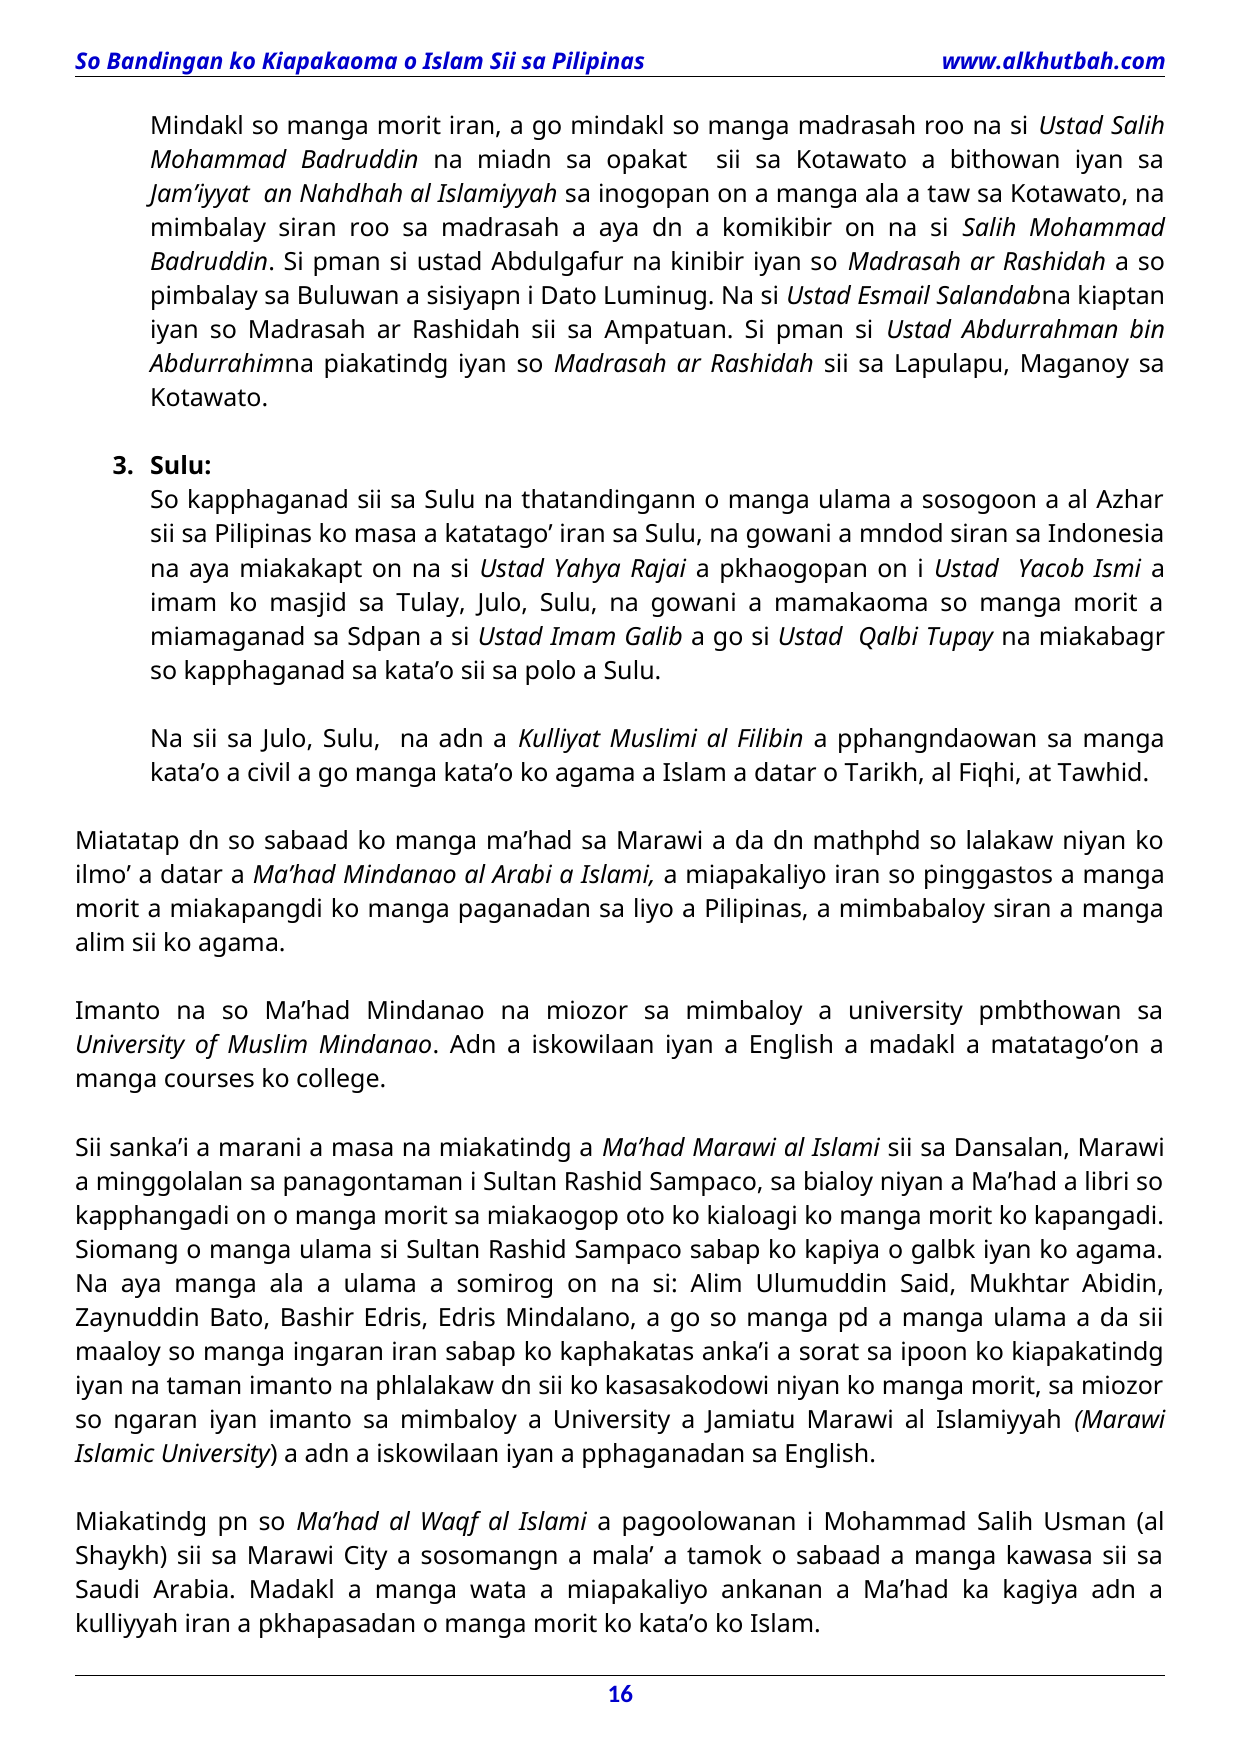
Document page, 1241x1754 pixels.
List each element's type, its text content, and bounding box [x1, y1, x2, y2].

list Na sii sa Julo, Sulu, na adn a Kulliyat Muslimi al Filibin a pphangndaowan sa manga kata’o a civil a go manga kata’o ko agama a Islam a datar o Tarikh, al Fiqhi, at Tawhid. [150, 721, 1165, 789]
list Mindakl so manga morit iran, a go mindakl so manga madrasah roo na si Ustad Salih Mohammad Badruddin na miadn sa opakat sii sa Kotawato a bithowan iyan sa Jam’iyyat an Nahdhah al Islamiyyah sa inogopan on a manga ala a taw sa Kotawato, na mimbalay siran roo sa madrasah a aya dn a komikibir on na si Salih Mohammad Badruddin. Si pman si ustad Abdulgafur na kinibir iyan so Madrasah ar Rashidah a so pimbalay sa Buluwan a sisiyapn i Dato Luminug. Na si Ustad Esmail Salandabna kiaptan iyan so Madrasah ar Rashidah sii sa Ampatuan. Si pman si Ustad Abdurrahman bin Abdurrahimna piakatindg iyan so Madrasah ar Rashidah sii sa Lapulapu, Maganoy sa Kotawato. [150, 107, 1165, 414]
text Miatatap dn so sabaad ko manga ma’had sa Marawi a da dn mathphd so lalakaw niyan ko ilmo’ a datar a Ma’had Mindanao al Arabi a Islami, a miapakaliyo iran so pinggastos a manga morit a miakapangdi ko manga paganadan sa liyo a Pilipinas, a mimbabaloy siran a manga alim sii ko agama. [75, 823, 1165, 959]
text Imanto na so Ma’had Mindanao na miozor sa mimbaloy a university pmbthowan sa University of Muslim Mindanao. Adn a iskowilaan iyan a English a madakl a matatago’on a manga courses ko college. [75, 993, 1165, 1095]
list So kapphaganad sii sa Sulu na thatandingann o manga ulama a sosogoon a al Azhar sii sa Pilipinas ko masa a katatago’ iran sa Sulu, na gowani a mndod siran sa Indonesia na aya miakakapt on na si Ustad Yahya Rajai a pkhaogopan on i Ustad Yacob Ismi a imam ko masjid sa Tulay, Julo, Sulu, na gowani a mamakaoma so manga morit a miamaganad sa Sdpan a si Ustad Imam Galib a go si Ustad Qalbi Tupay na miakabagr so kapphaganad sa kata’o sii sa polo a Sulu. [150, 482, 1165, 686]
text Sii sanka’i a marani a masa na miakatindg a Ma’had Marawi al Islami sii sa Dansalan, Marawi a minggolalan sa panagontaman i Sultan Rashid Sampaco, sa bialoy niyan a Ma’had a libri so kapphangadi on o manga morit sa miakaogop oto ko kialoagi ko manga morit ko kapangadi. Siomang o manga ulama si Sultan Rashid Sampaco sabap ko kapiya o galbk iyan ko agama. Na aya manga ala a ulama a somirog on na si: Alim Ulumuddin Said, Mukhtar Abidin, Zaynuddin Bato, Bashir Edris, Edris Mindalano, a go so manga pd a manga ulama a da sii maaloy so manga ingaran iran sabap ko kaphakatas anka’i a sorat sa ipoon ko kiapakatindg iyan na taman imanto na phlalakaw dn sii ko kasasakodowi niyan ko manga morit, sa miozor so ngaran iyan imanto sa mimbaloy a University a Jamiatu Marawi al Islamiyyah (Marawi Islamic University) a adn a iskowilaan iyan a pphaganadan sa English. [75, 1129, 1165, 1470]
text Miakatindg pn so Ma’had al Waqf al Islami a pagoolowanan i Mohammad Salih Usman (al Shaykh) sii sa Marawi City a sosomangn a mala’ a tamok o sabaad a manga kawasa sii sa Saudi Arabia. Madakl a manga wata a miapakaliyo ankanan a Ma’had ka kagiya adn a kulliyyah iran a pkhapasadan o manga morit ko kata’o ko Islam. [75, 1504, 1165, 1640]
list Sulu: [112, 448, 1165, 482]
